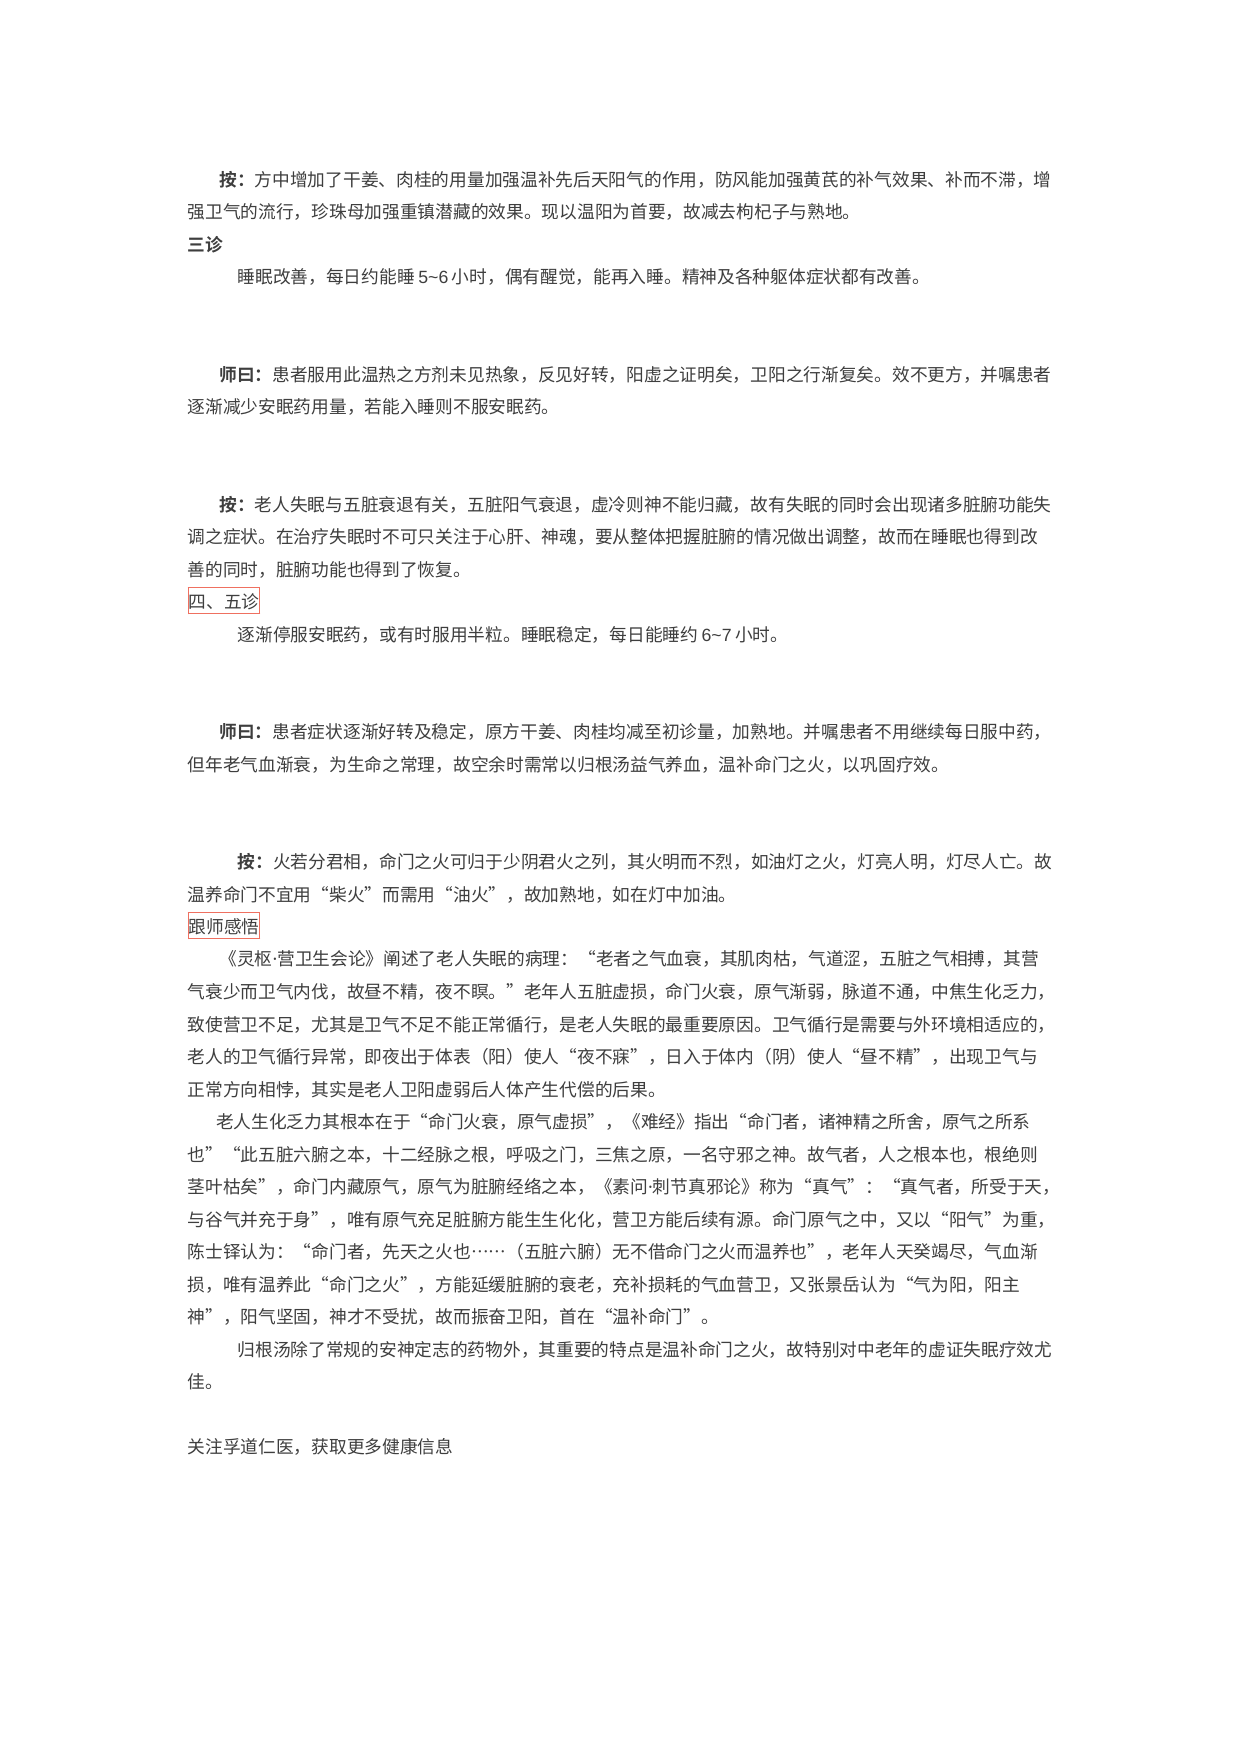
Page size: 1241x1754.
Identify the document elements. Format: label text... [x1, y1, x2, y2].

text 关注孚道仁医，获取更多健康信息 [187, 1429, 1053, 1462]
text 跟师感悟 [187, 909, 1053, 942]
text 三诊 [187, 227, 1053, 259]
text 逐渐停服安眠药，或有时服用半粒。睡眠稳定，每日能睡约6~7小时。 [187, 617, 1053, 649]
text 老人生化乏力其根本在于“命门火衰，原气虚损”，《难经》指出“命门者，诸神精之所舍，原气之所系也”“此五脏六腑之本，十二经脉之根，呼吸之门，三焦之原，一名守邪之神。故气者，人之根本也，根绝则茎叶枯矣”，命门内藏原气，原气为脏腑经络之本，《素问·刺节真邪论》称为“真气”：“真气者，所受于天，与谷气并充于身”，唯有原气充足脏腑方能生生化化，营卫方能后续有源。命门原气之中，又以“阳气”为重，陈士铎认为：“命门者，先天之火也……（五脏六腑）无不借命门之火而温养也”，老年人天癸竭尽，气血渐损，唯有温养此“命门之火”，方能延缓脏腑的衰老，充补损耗的气血营卫，又张景岳认为“气为阳，阳主神”，阳气坚固，神才不受扰，故而振奋卫阳，首在“温补命门”。 [187, 1104, 1053, 1332]
text 按：火若分君相，命门之火可归于少阴君火之列，其火明而不烈，如油灯之火，灯亮人明，灯尽人亡。故温养命门不宜用“柴火”而需用“油火”，故加熟地，如在灯中加油。 [187, 844, 1053, 909]
text 师曰：患者服用此温热之方剂未见热象，反见好转，阳虚之证明矣，卫阳之行渐复矣。效不更方，并嘱患者逐渐减少安眠药用量，若能入睡则不服安眠药。 [187, 357, 1053, 422]
text 按：方中增加了干姜、肉桂的用量加强温补先后天阳气的作用，防风能加强黄芪的补气效果、补而不滞，增强卫气的流行，珍珠母加强重镇潜藏的效果。现以温阳为首要，故减去枸杞子与熟地。 [187, 162, 1053, 227]
text 睡眠改善，每日约能睡5~6小时，偶有醒觉，能再入睡。精神及各种躯体症状都有改善。 [187, 259, 1053, 292]
text 归根汤除了常规的安神定志的药物外，其重要的特点是温补命门之火，故特别对中老年的虚证失眠疗效尤佳。 [187, 1332, 1053, 1397]
text 师曰：患者症状逐渐好转及稳定，原方干姜、肉桂均减至初诊量，加熟地。并嘱患者不用继续每日服中药，但年老气血渐衰，为生命之常理，故空余时需常以归根汤益气养血，温补命门之火，以巩固疗效。 [187, 714, 1053, 779]
text 按：老人失眠与五脏衰退有关，五脏阳气衰退，虚冷则神不能归藏，故有失眠的同时会出现诸多脏腑功能失调之症状。在治疗失眠时不可只关注于心肝、神魂，要从整体把握脏腑的情况做出调整，故而在睡眠也得到改善的同时，脏腑功能也得到了恢复。 [187, 487, 1053, 584]
text 四、五诊 [187, 584, 1053, 617]
text 《灵枢·营卫生会论》阐述了老人失眠的病理：“老者之气血衰，其肌肉枯，气道涩，五脏之气相搏，其营气衰少而卫气内伐，故昼不精，夜不瞑。”老年人五脏虚损，命门火衰，原气渐弱，脉道不通，中焦生化乏力，致使营卫不足，尤其是卫气不足不能正常循行，是老人失眠的最重要原因。卫气循行是需要与外环境相适应的，老人的卫气循行异常，即夜出于体表（阳）使人“夜不寐”，日入于体内（阴）使人“昼不精”，出现卫气与正常方向相悖，其实是老人卫阳虚弱后人体产生代偿的后果。 [187, 942, 1053, 1104]
